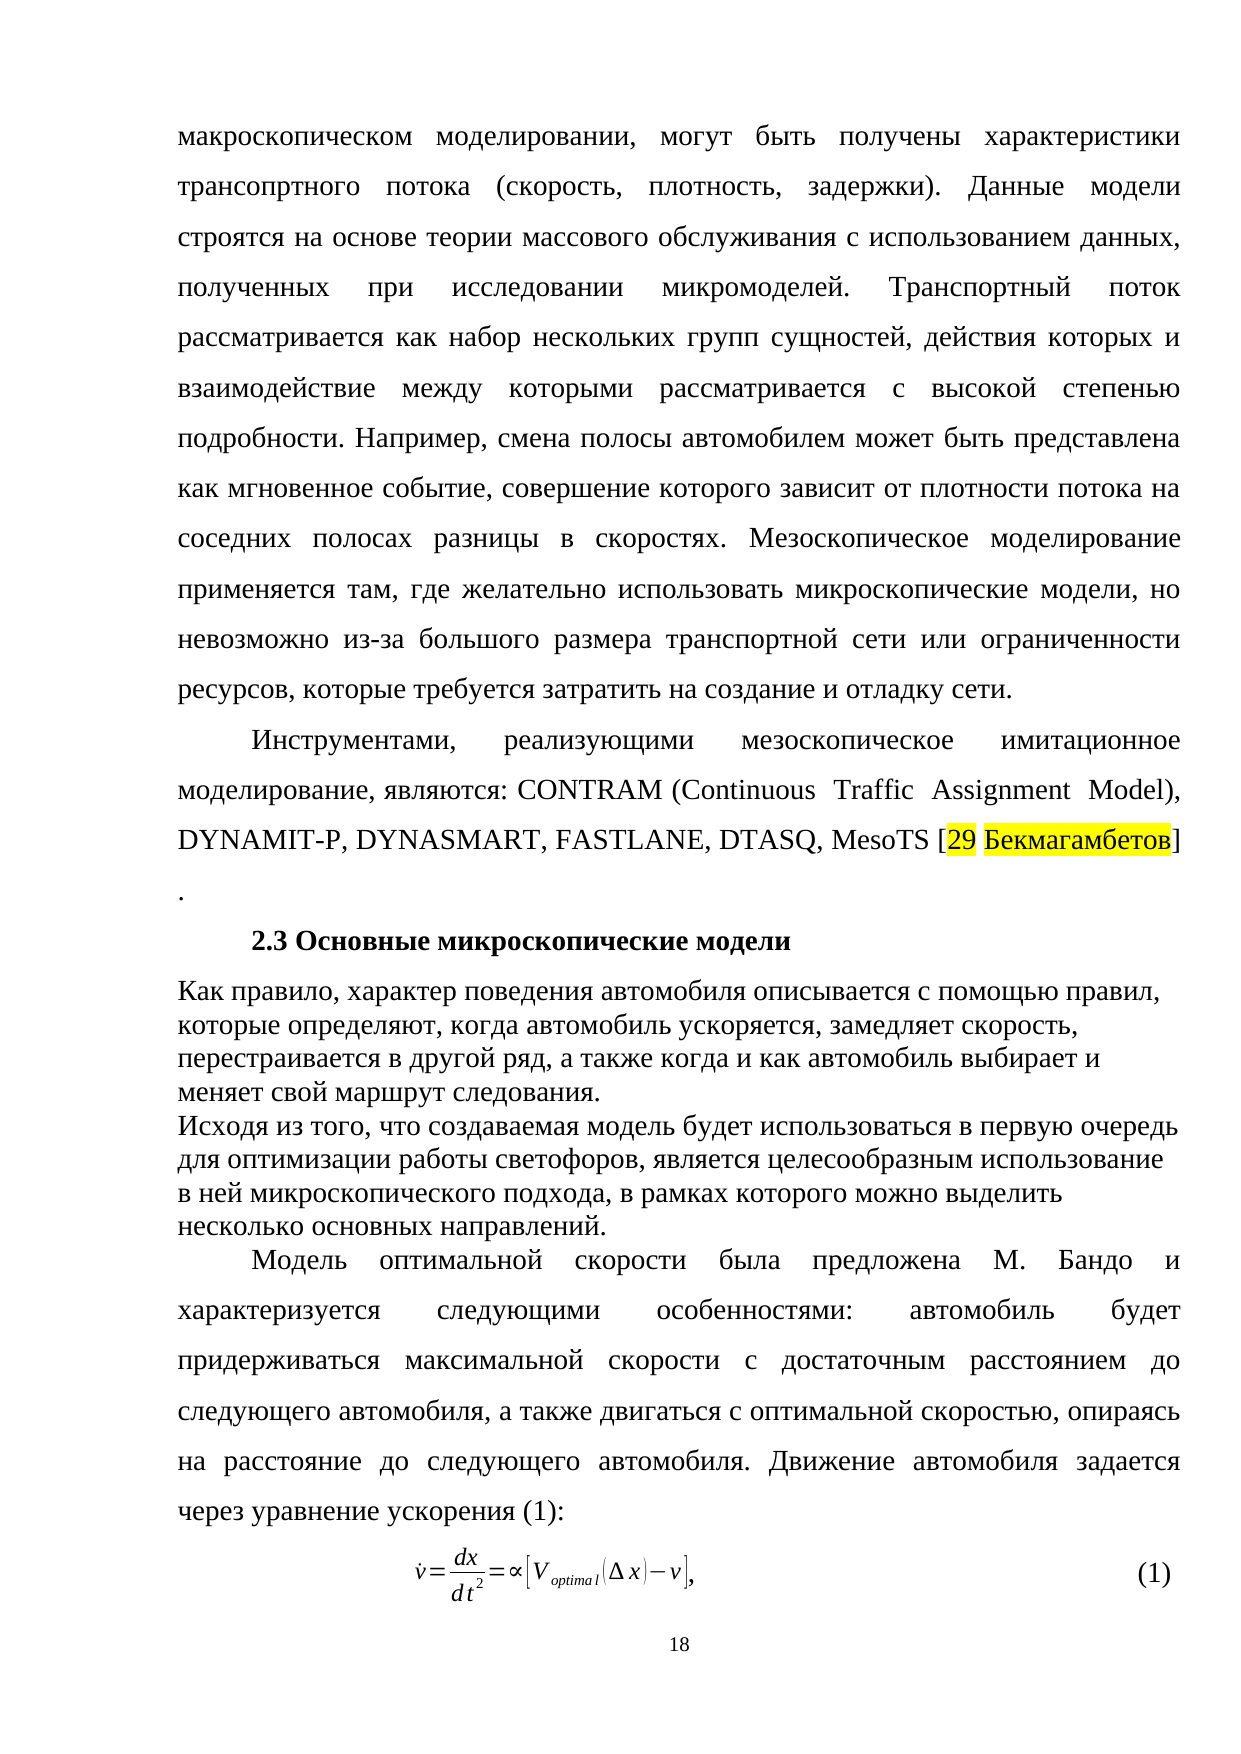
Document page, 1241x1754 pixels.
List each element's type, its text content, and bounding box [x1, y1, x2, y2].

text , (1) [177, 1544, 1181, 1606]
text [177, 118, 1181, 705]
text Инструментами, реализующими мезоскопическое имитационное моделирование, являются: CONTRAM (Continuous Traffic Assignment Model), DYNAMIT-P, DYNASMART, FASTLANE, DTASQ, MesoTS [29 Бекмагамбетов] . [177, 722, 1181, 906]
text Модель оптимальной скорости была предложена М. Бандо и характеризуется следующими особенностями: автомобиль будет придерживаться максимальной скорости с достаточным расстоянием до следующего автомобиля, а также двигаться с оптимальной скоростью, опираясь на расстояние до следующего автомобиля. Движение автомобиля задается через уравнение ускорения (1): [177, 1242, 1181, 1527]
list Основные микроскопические модели [251, 923, 1181, 957]
